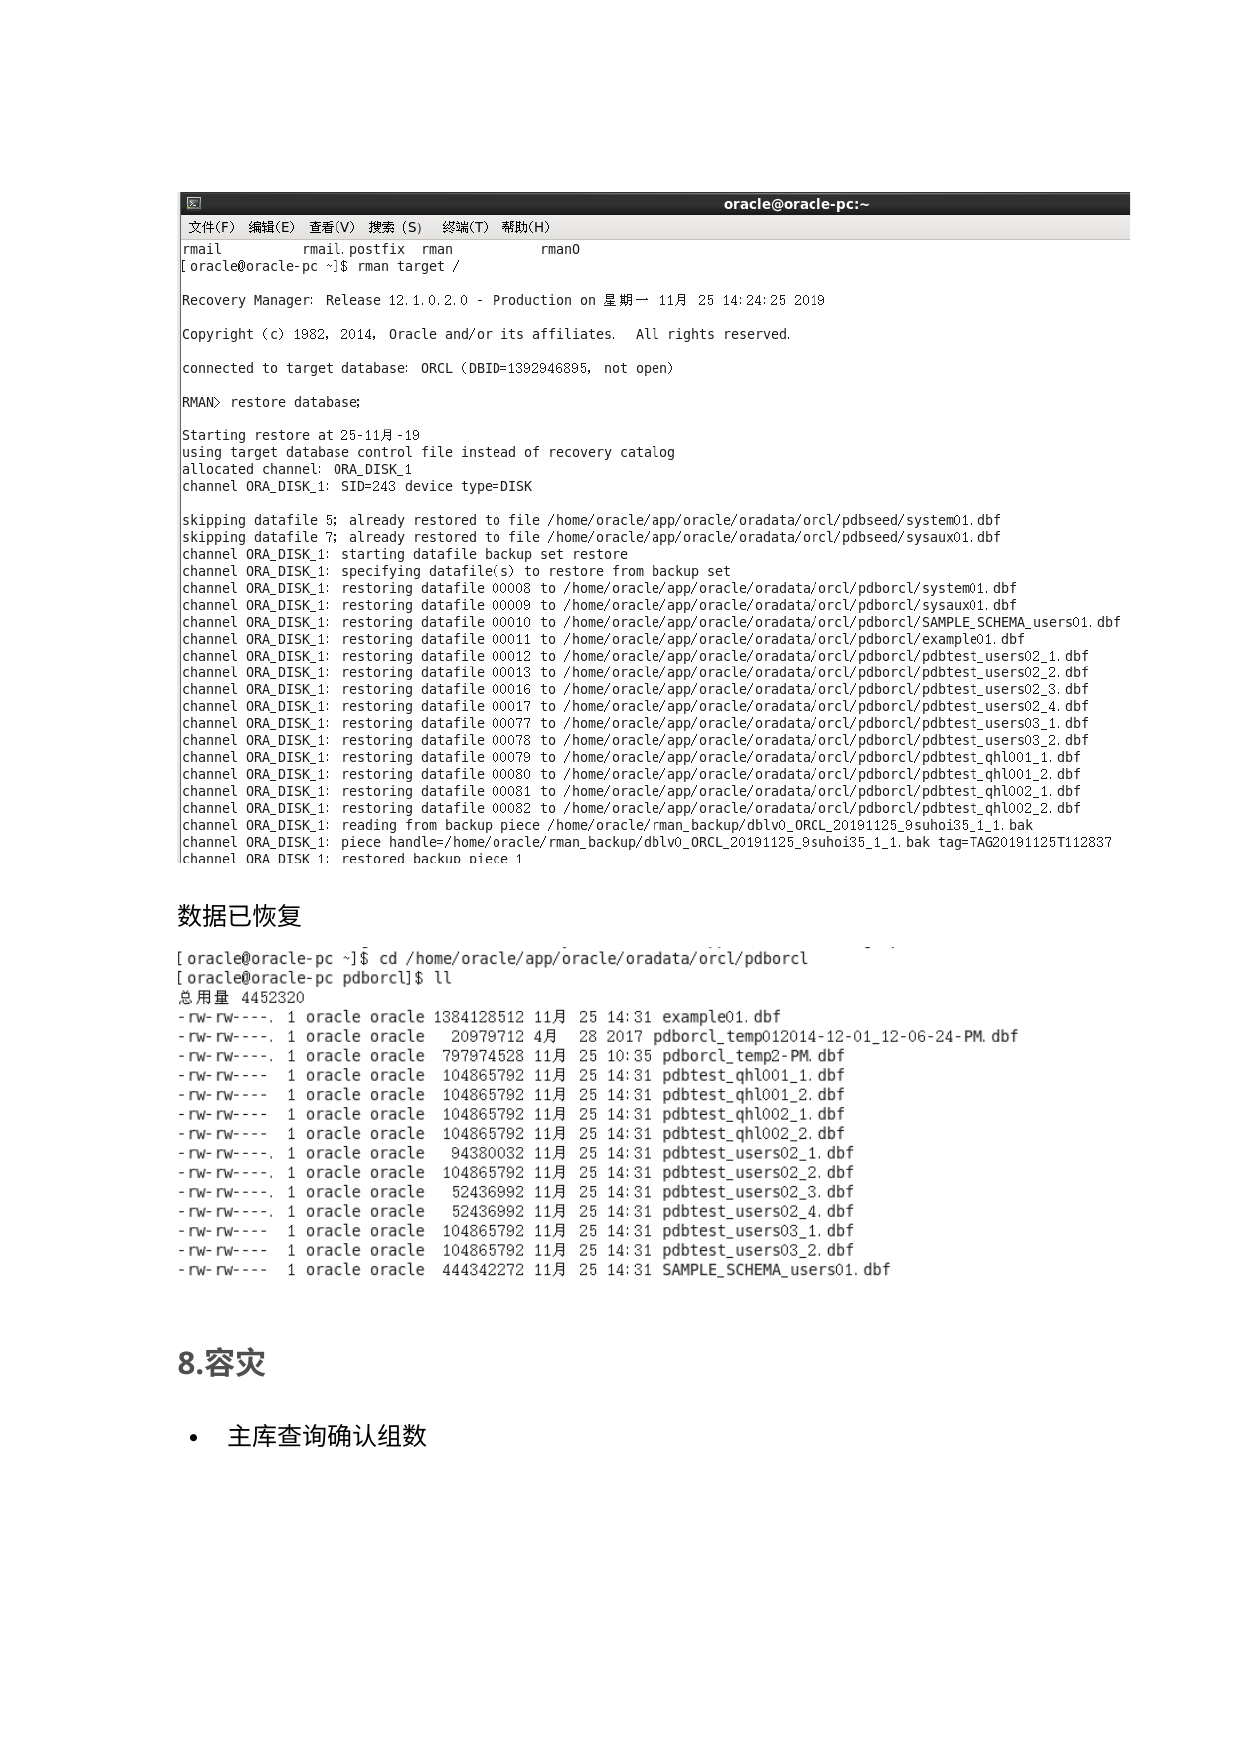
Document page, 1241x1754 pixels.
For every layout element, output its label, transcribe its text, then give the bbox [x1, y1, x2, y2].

text 数据已恢复 [177, 900, 1087, 933]
list 主库查询确认组数 [190, 1420, 1087, 1452]
picture [177, 192, 1131, 863]
subtitle 8.容灾 [177, 1330, 1087, 1395]
picture [177, 947, 1044, 1281]
